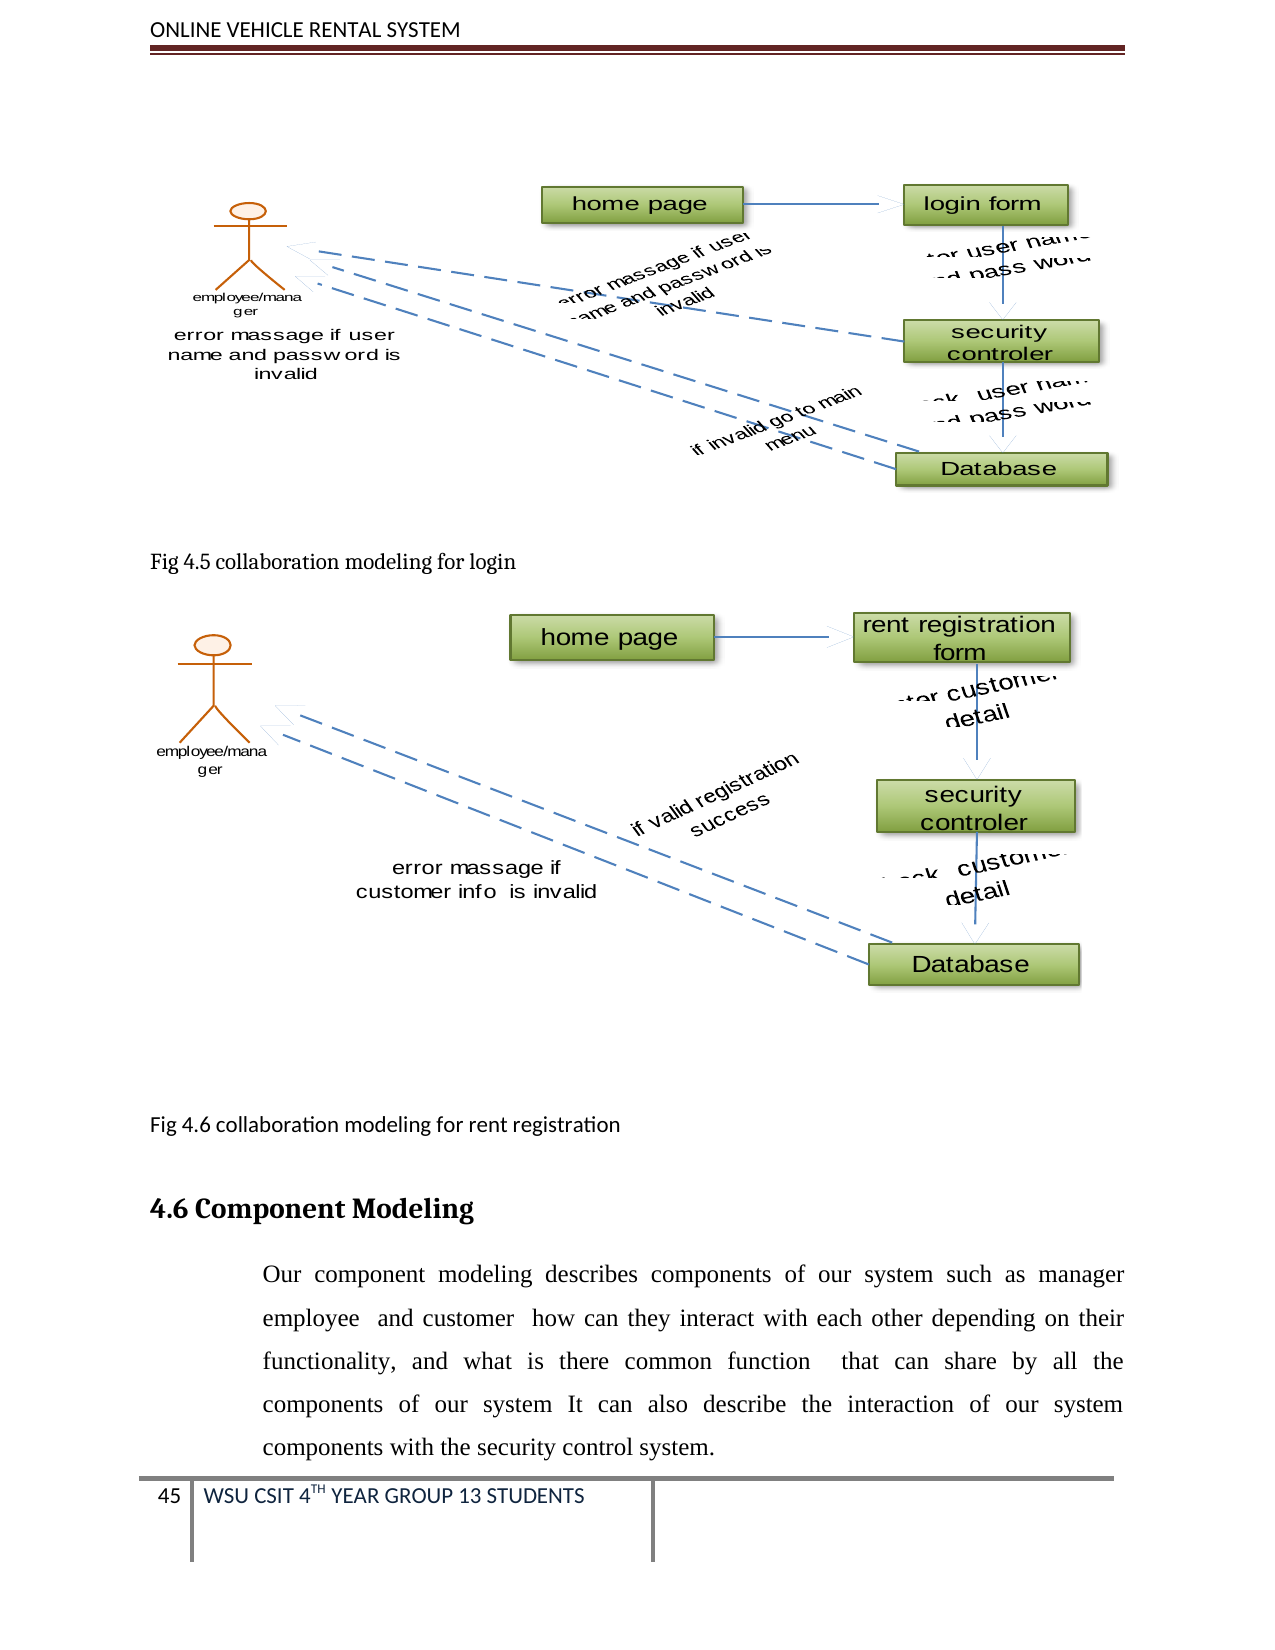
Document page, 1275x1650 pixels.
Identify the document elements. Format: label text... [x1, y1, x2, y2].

subtitle 4.6 Component Modeling [150, 1192, 1125, 1225]
list Our component modeling describes components of our system such as manager employee and customer how can they interact with each other depending on their functionality, and what is there common function that can share by all the components of our system It can also describe the interaction of our system components with the security control system. [262, 1259, 1125, 1461]
subtitle Fig 4.5 collaboration modeling for login [150, 548, 1125, 575]
text Fig 4.6 collaboration modeling for rent registration [150, 1110, 1125, 1138]
